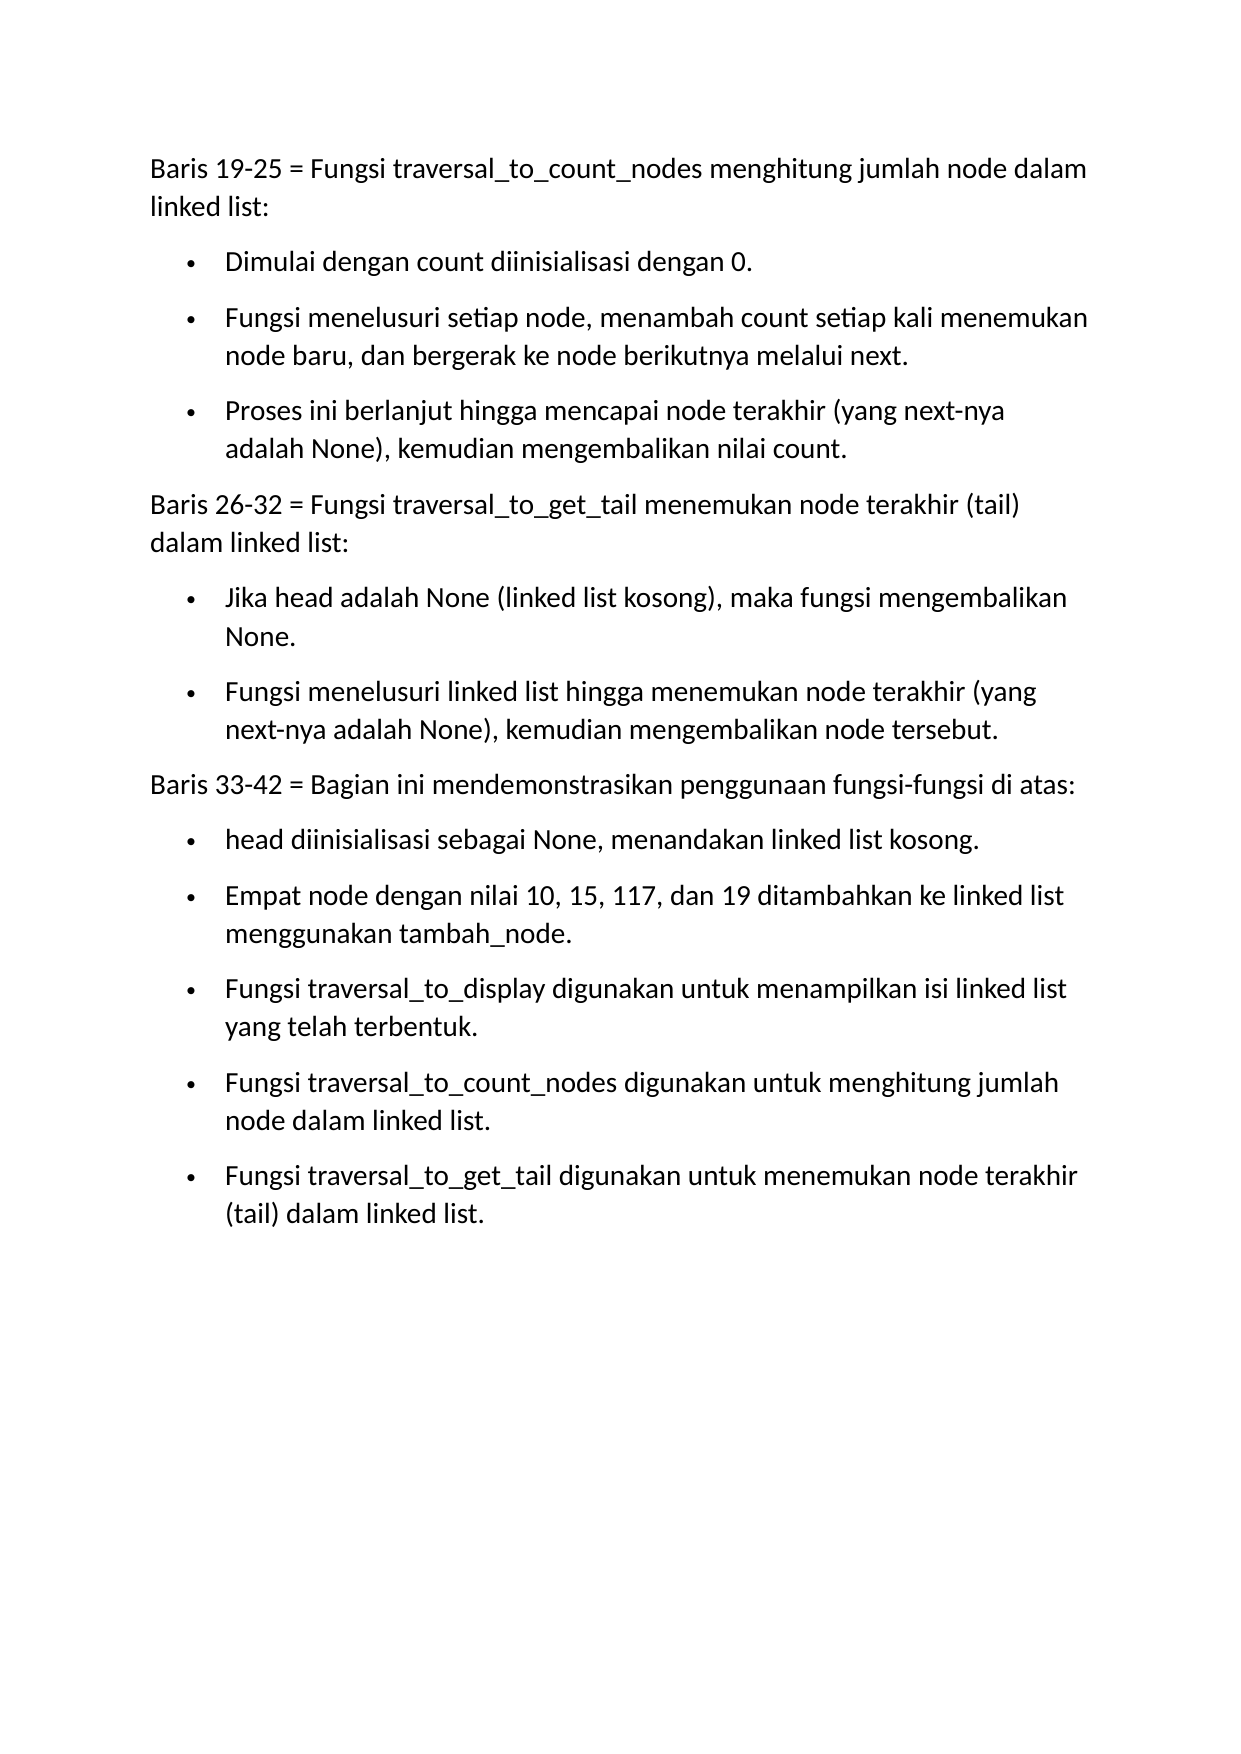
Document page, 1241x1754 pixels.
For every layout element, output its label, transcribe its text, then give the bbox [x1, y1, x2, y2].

list Fungsi menelusuri linked list hingga menemukan node terakhir (yang next-nya adalah None), kemudian mengembalikan node tersebut. [187, 673, 1090, 747]
list Fungsi traversal_to_display digunakan untuk menampilkan isi linked list yang telah terbentuk. [187, 970, 1090, 1044]
list Fungsi traversal_to_get_tail digunakan untuk menemukan node terakhir (tail) dalam linked list. [187, 1157, 1090, 1231]
list head diinisialisasi sebagai None, menandakan linked list kosong. [187, 821, 1090, 857]
list Empat node dengan nilai 10, 15, 117, dan 19 ditambahkan ke linked list menggunakan tambah_node. [187, 877, 1090, 951]
text Baris 26-32 = Fungsi traversal_to_get_tail menemukan node terakhir (tail) dalam linked list: [150, 486, 1090, 560]
list Jika head adalah None (linked list kosong), maka fungsi mengembalikan None. [187, 579, 1090, 653]
list Proses ini berlanjut hingga mencapai node terakhir (yang next-nya adalah None), kemudian mengembalikan nilai count. [187, 392, 1090, 466]
list Fungsi traversal_to_count_nodes digunakan untuk menghitung jumlah node dalam linked list. [187, 1064, 1090, 1138]
text Baris 33-42 = Bagian ini mendemonstrasikan penggunaan fungsi-fungsi di atas: [150, 766, 1090, 802]
text Baris 19-25 = Fungsi traversal_to_count_nodes menghitung jumlah node dalam linked list: [150, 150, 1090, 224]
list Fungsi menelusuri setiap node, menambah count setiap kali menemukan node baru, dan bergerak ke node berikutnya melalui next. [187, 299, 1090, 373]
list Dimulai dengan count diinisialisasi dengan 0. [187, 243, 1090, 279]
